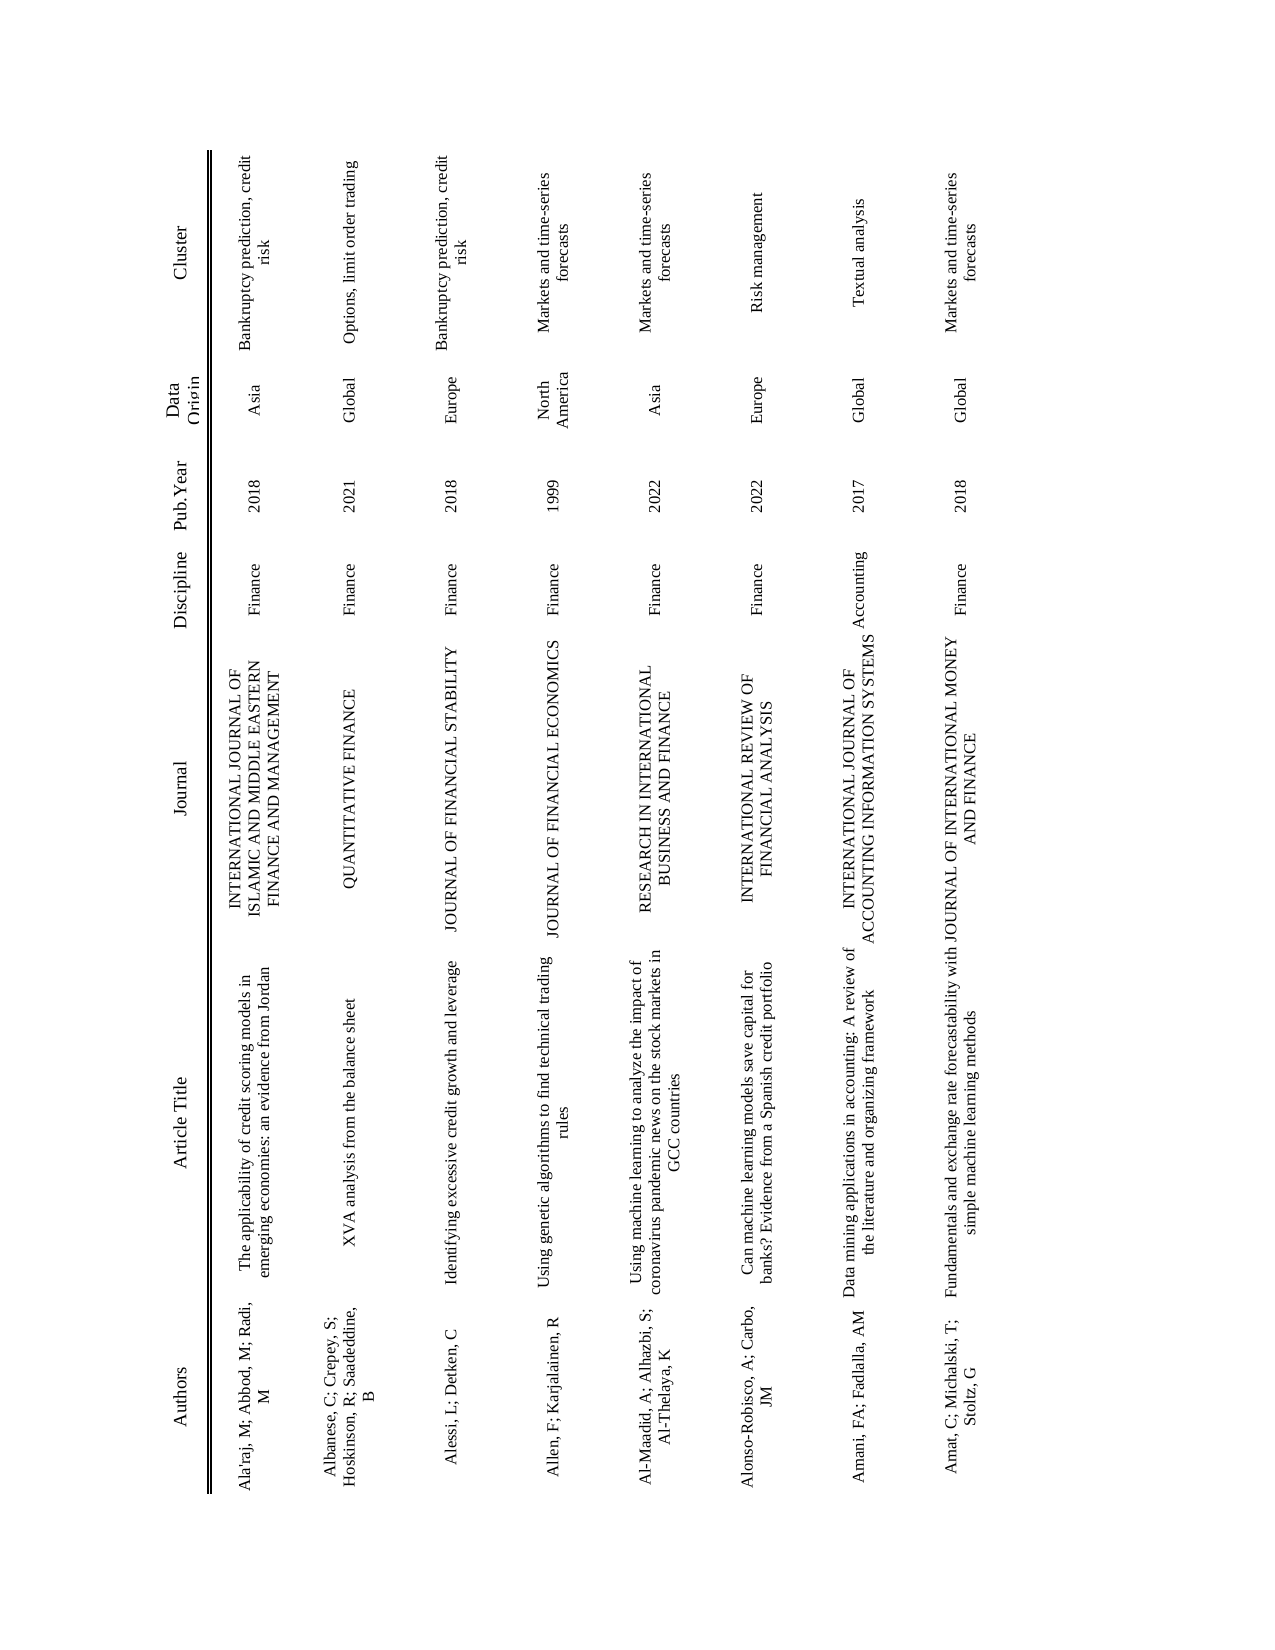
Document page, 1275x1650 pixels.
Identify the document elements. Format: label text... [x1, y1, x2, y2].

table_cell Allen, F; Karjalainen, R [501, 1301, 603, 1494]
table_cell Finance [909, 548, 1011, 633]
table_cell RESEARCH IN INTERNATIONAL BUSINESS AND FINANCE [603, 633, 705, 946]
table_cell INTERNATIONAL JOURNAL OF ISLAMIC AND MIDDLE EASTERN FINANCE AND MANAGEMENT [212, 633, 298, 946]
table_cell Markets and time-series forecasts [909, 150, 1011, 357]
table_cell Textual analysis [807, 150, 909, 357]
table_cell Accounting [807, 548, 909, 633]
table_cell Albanese, C; Crepey, S; Hoskinson, R; Saadeddine, B [298, 1301, 399, 1494]
table_cell Risk management [705, 150, 807, 357]
table_cell Bankruptcy prediction, credit risk [399, 150, 501, 357]
table_cell Finance [212, 548, 298, 633]
table_cell Journal [150, 633, 207, 946]
table_cell Alonso-Robisco, A; Carbo, JM [705, 1301, 807, 1494]
table_cell Amat, C; Michalski, T; Stoltz, G [909, 1301, 1011, 1494]
table_cell Can machine learning models save capital for banks? Evidence from a Spanish credit portfolio [705, 946, 807, 1301]
table_cell Amani, FA; Fadlalla, AM [807, 1301, 909, 1494]
table_cell Asia [212, 357, 298, 445]
table_cell Pub.Year [150, 445, 207, 548]
table_cell Cluster [150, 150, 207, 357]
table_cell INTERNATIONAL JOURNAL OF ACCOUNTING INFORMATION SYSTEMS [807, 633, 909, 946]
table_cell Finance [705, 548, 807, 633]
table_cell JOURNAL OF INTERNATIONAL MONEY AND FINANCE [909, 633, 1011, 946]
table_cell Finance [603, 548, 705, 633]
table_cell Asia [603, 357, 705, 445]
table_cell Ala'raj, M; Abbod, M; Radi, M [212, 1301, 298, 1494]
table_cell Using machine learning to analyze the impact of coronavirus pandemic news on the stock markets in GCC countries [603, 946, 705, 1301]
table_cell North America [501, 357, 603, 445]
table_cell 2017 [807, 445, 909, 548]
table_cell 2022 [705, 445, 807, 548]
table_cell 2021 [298, 445, 399, 548]
table_cell Global [807, 357, 909, 445]
table_cell 2018 [399, 445, 501, 548]
table_cell 2022 [603, 445, 705, 548]
table_cell Finance [399, 548, 501, 633]
table_cell Global [909, 357, 1011, 445]
table_cell Identifying excessive credit growth and leverage [399, 946, 501, 1301]
table_cell Fundamentals and exchange rate forecastability with simple machine learning methods [909, 946, 1011, 1301]
table_cell INTERNATIONAL REVIEW OF FINANCIAL ANALYSIS [705, 633, 807, 946]
table_cell Europe [705, 357, 807, 445]
table_cell Global [298, 357, 399, 445]
table_cell Using genetic algorithms to find technical trading rules [501, 946, 603, 1301]
table_cell Options, limit order trading [298, 150, 399, 357]
table_cell JOURNAL OF FINANCIAL ECONOMICS [501, 633, 603, 946]
table_cell Finance [501, 548, 603, 633]
table_cell XVA analysis from the balance sheet [298, 946, 399, 1301]
table_cell Article Title [150, 946, 207, 1301]
table_cell Data mining applications in accounting: A review of the literature and organizing framework [807, 946, 909, 1301]
table_cell Europe [399, 357, 501, 445]
table_cell 2018 [909, 445, 1011, 548]
table_cell Markets and time-series forecasts [501, 150, 603, 357]
table_cell JOURNAL OF FINANCIAL STABILITY [399, 633, 501, 946]
table_cell Markets and time-series forecasts [603, 150, 705, 357]
table_cell Authors [150, 1301, 207, 1494]
table_cell The applicability of credit scoring models in emerging economies: an evidence from Jordan [212, 946, 298, 1301]
table_cell 2018 [212, 445, 298, 548]
table_cell 1999 [501, 445, 603, 548]
table_cell Bankruptcy prediction, credit risk [212, 150, 298, 357]
table_cell Data Origin [150, 357, 207, 445]
table_cell Alessi, L; Detken, C [399, 1301, 501, 1494]
table_cell Al-Maadid, A; Alhazbi, S; Al-Thelaya, K [603, 1301, 705, 1494]
table_cell QUANTITATIVE FINANCE [298, 633, 399, 946]
table_cell Finance [298, 548, 399, 633]
table_cell Discipline [150, 548, 207, 633]
